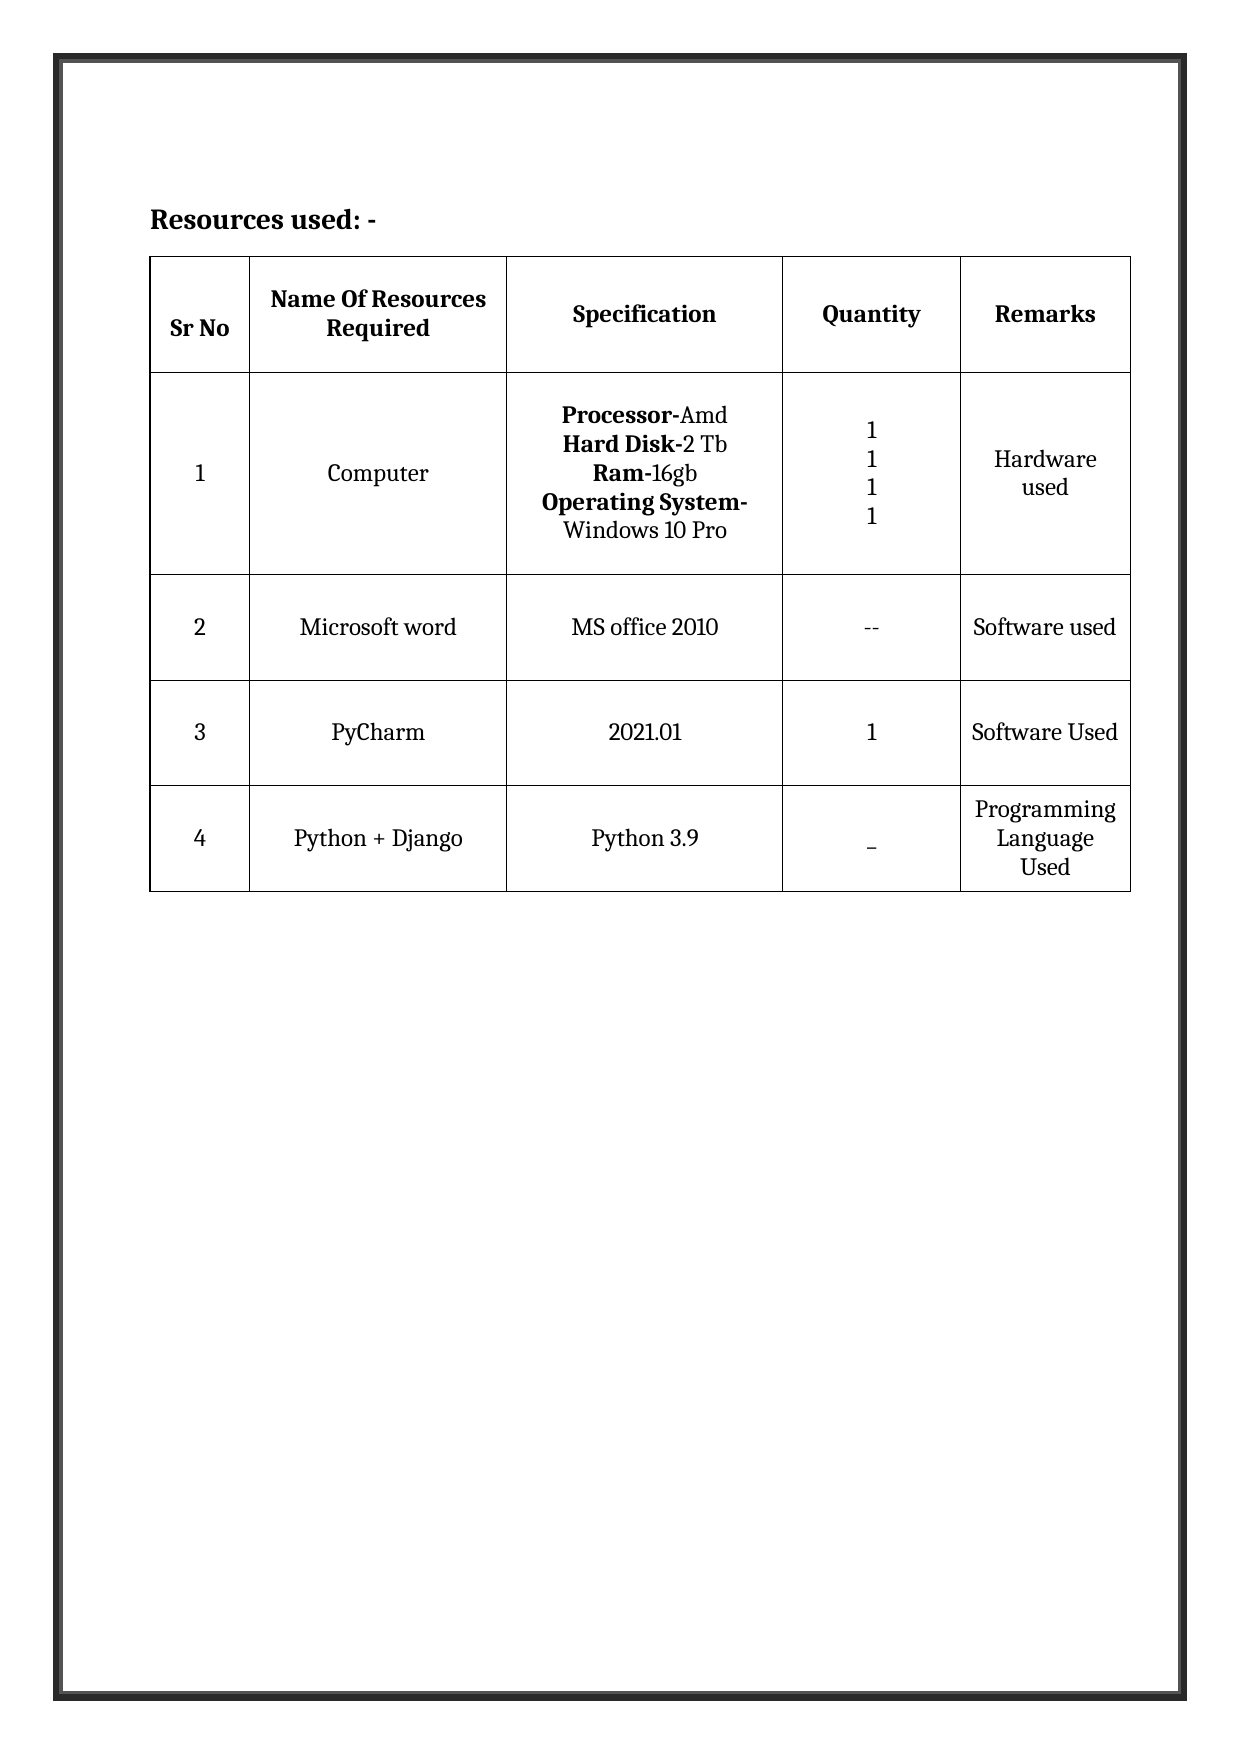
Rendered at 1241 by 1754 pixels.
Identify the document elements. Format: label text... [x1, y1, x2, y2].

table_cell Programming Language Used [961, 786, 1130, 891]
text Resources used: - [150, 203, 1090, 236]
table_cell 1 [783, 681, 960, 785]
table_header Sr No [151, 257, 249, 372]
table_cell 2021.01 [507, 681, 782, 785]
table_header Name Of Resources Required [250, 257, 506, 372]
table_cell -- [783, 575, 960, 679]
table_cell 4 [151, 786, 249, 891]
table_header Quantity [783, 257, 960, 372]
table_header Specification [507, 257, 782, 372]
table_cell Python 3.9 [507, 786, 782, 891]
table_cell MS office 2010 [507, 575, 782, 679]
table_cell PyCharm [250, 681, 506, 785]
table_cell Processor-Amd Hard Disk-2 Tb Ram-16gb Operating System-Windows 10 Pro [507, 373, 782, 574]
table_header Remarks [961, 257, 1130, 372]
table_cell 3 [151, 681, 249, 785]
table_cell Software used [961, 575, 1130, 679]
table_cell _ [783, 786, 960, 891]
table_cell 2 [151, 575, 249, 679]
table_cell 1 [151, 373, 249, 574]
table_cell Microsoft word [250, 575, 506, 679]
table_cell Computer [250, 373, 506, 574]
table_cell Software Used [961, 681, 1130, 785]
table_cell 1 1 1 1 [783, 373, 960, 574]
table_cell Hardware used [961, 373, 1130, 574]
table_cell Python + Django [250, 786, 506, 891]
